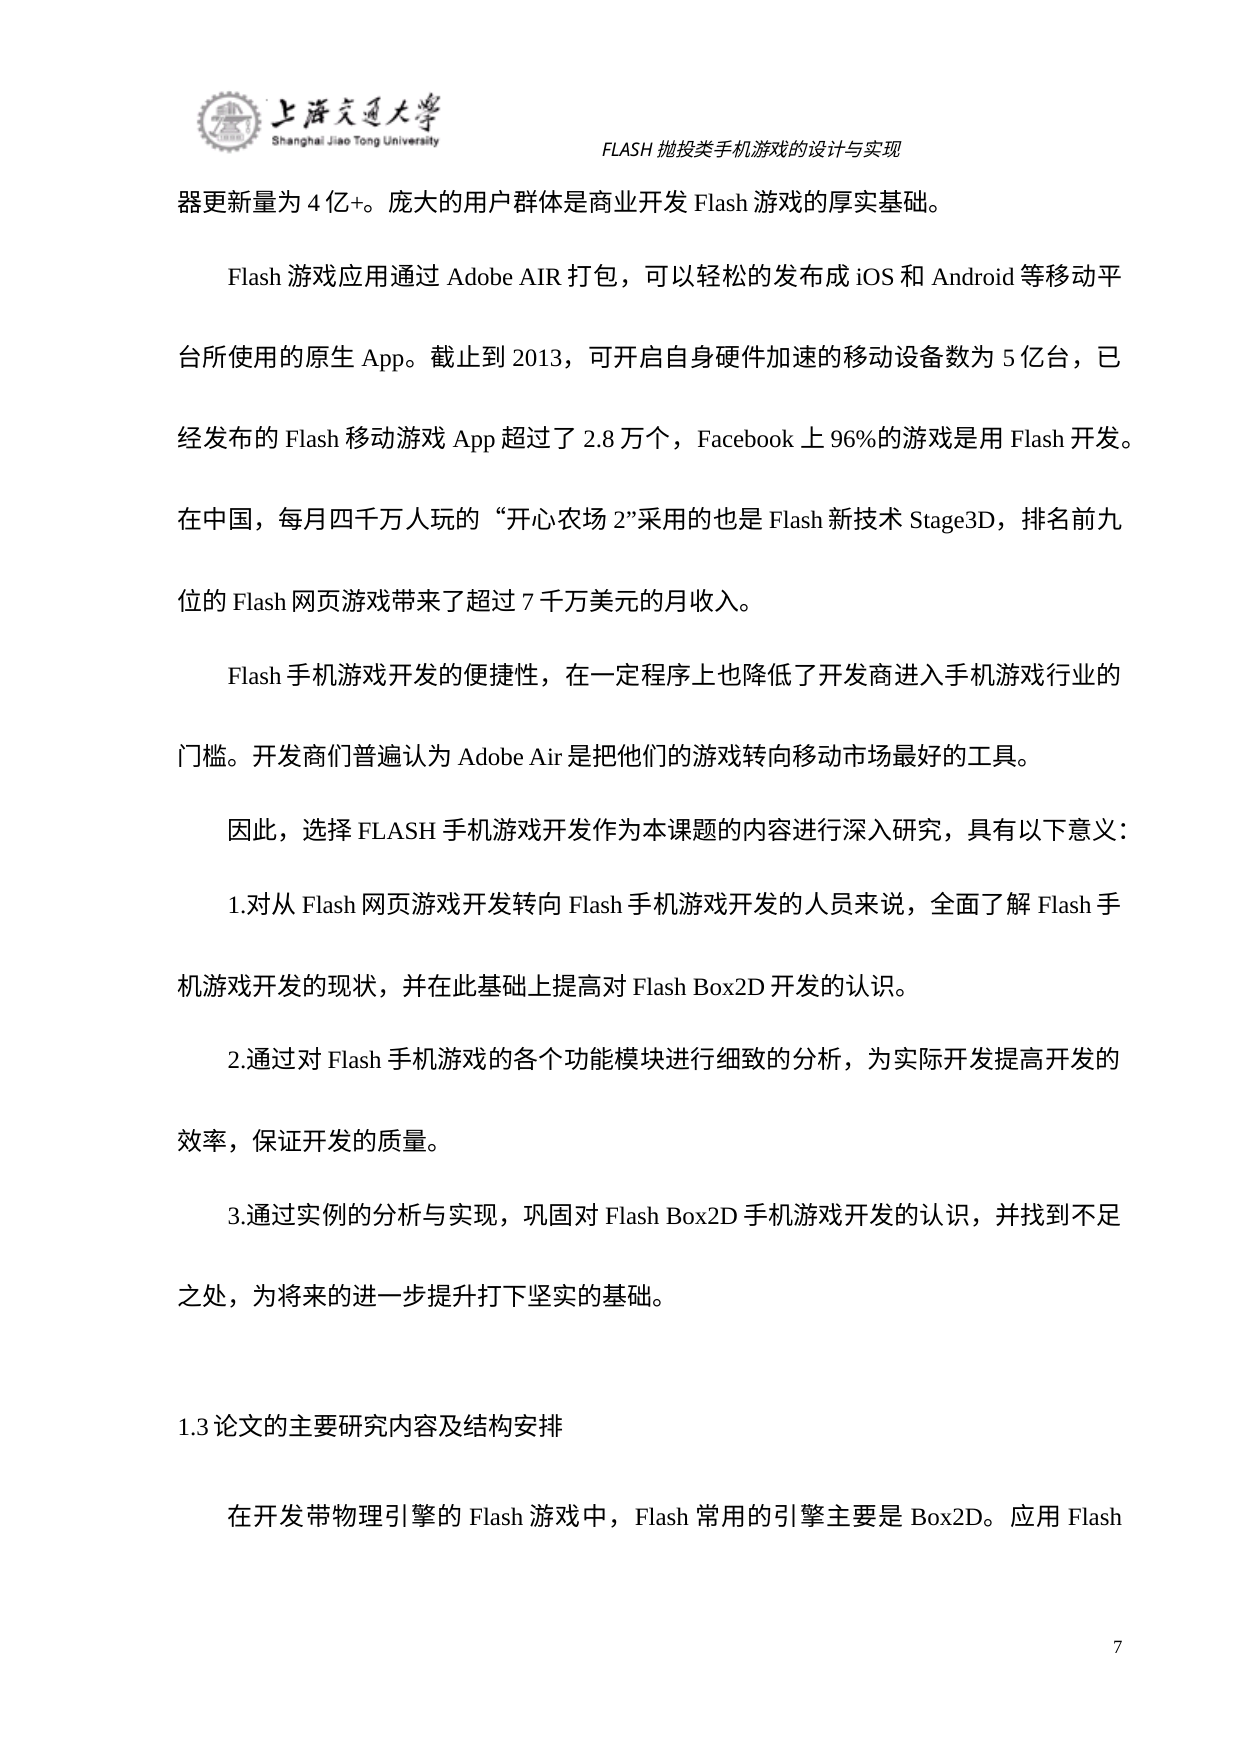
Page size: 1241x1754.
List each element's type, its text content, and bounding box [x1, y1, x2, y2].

subtitle 1.3论文的主要研究内容及结构安排 [177, 1392, 1122, 1457]
text 因此，选择FLASH 手机游戏开发作为本课题的内容进行深入研究，具有以下意义： [177, 796, 1122, 861]
picture [177, 75, 456, 157]
text Flash手机游戏开发的便捷性，在一定程序上也降低了开发商进入手机游戏行业的门槛。开发商们普遍认为Adobe Air是把他们的游戏转向移动市场最好的工具。 [177, 641, 1122, 787]
text Flash游戏应用通过Adobe AIR打包，可以轻松的发布成iOS和Android等移动平台所使用的原生App。截止到2013，可开启自身硬件加速的移动设备数为5亿台，已经发布的Flash移动游戏App超过了2.8万个，Facebook上96%的游戏是用Flash开发。在中国，每月四千万人玩的“开心农场2”采用的也是Flash新技术Stage3D，排名前九位的Flash网页游戏带来了超过7千万美元的月收入。 [177, 242, 1122, 632]
text 1.对从Flash网页游戏开发转向Flash手机游戏开发的人员来说，全面了解Flash手机游戏开发的现状，并在此基础上提高对Flash Box2D开发的认识。 [177, 870, 1122, 1017]
text 3.通过实例的分析与实现，巩固对Flash Box2D手机游戏开发的认识，并找到不足之处，为将来的进一步提升打下坚实的基础。 [177, 1181, 1122, 1327]
text 2.通过对Flash手机游戏的各个功能模块进行细致的分析，为实际开发提高开发的效率，保证开发的质量。 [177, 1026, 1122, 1172]
